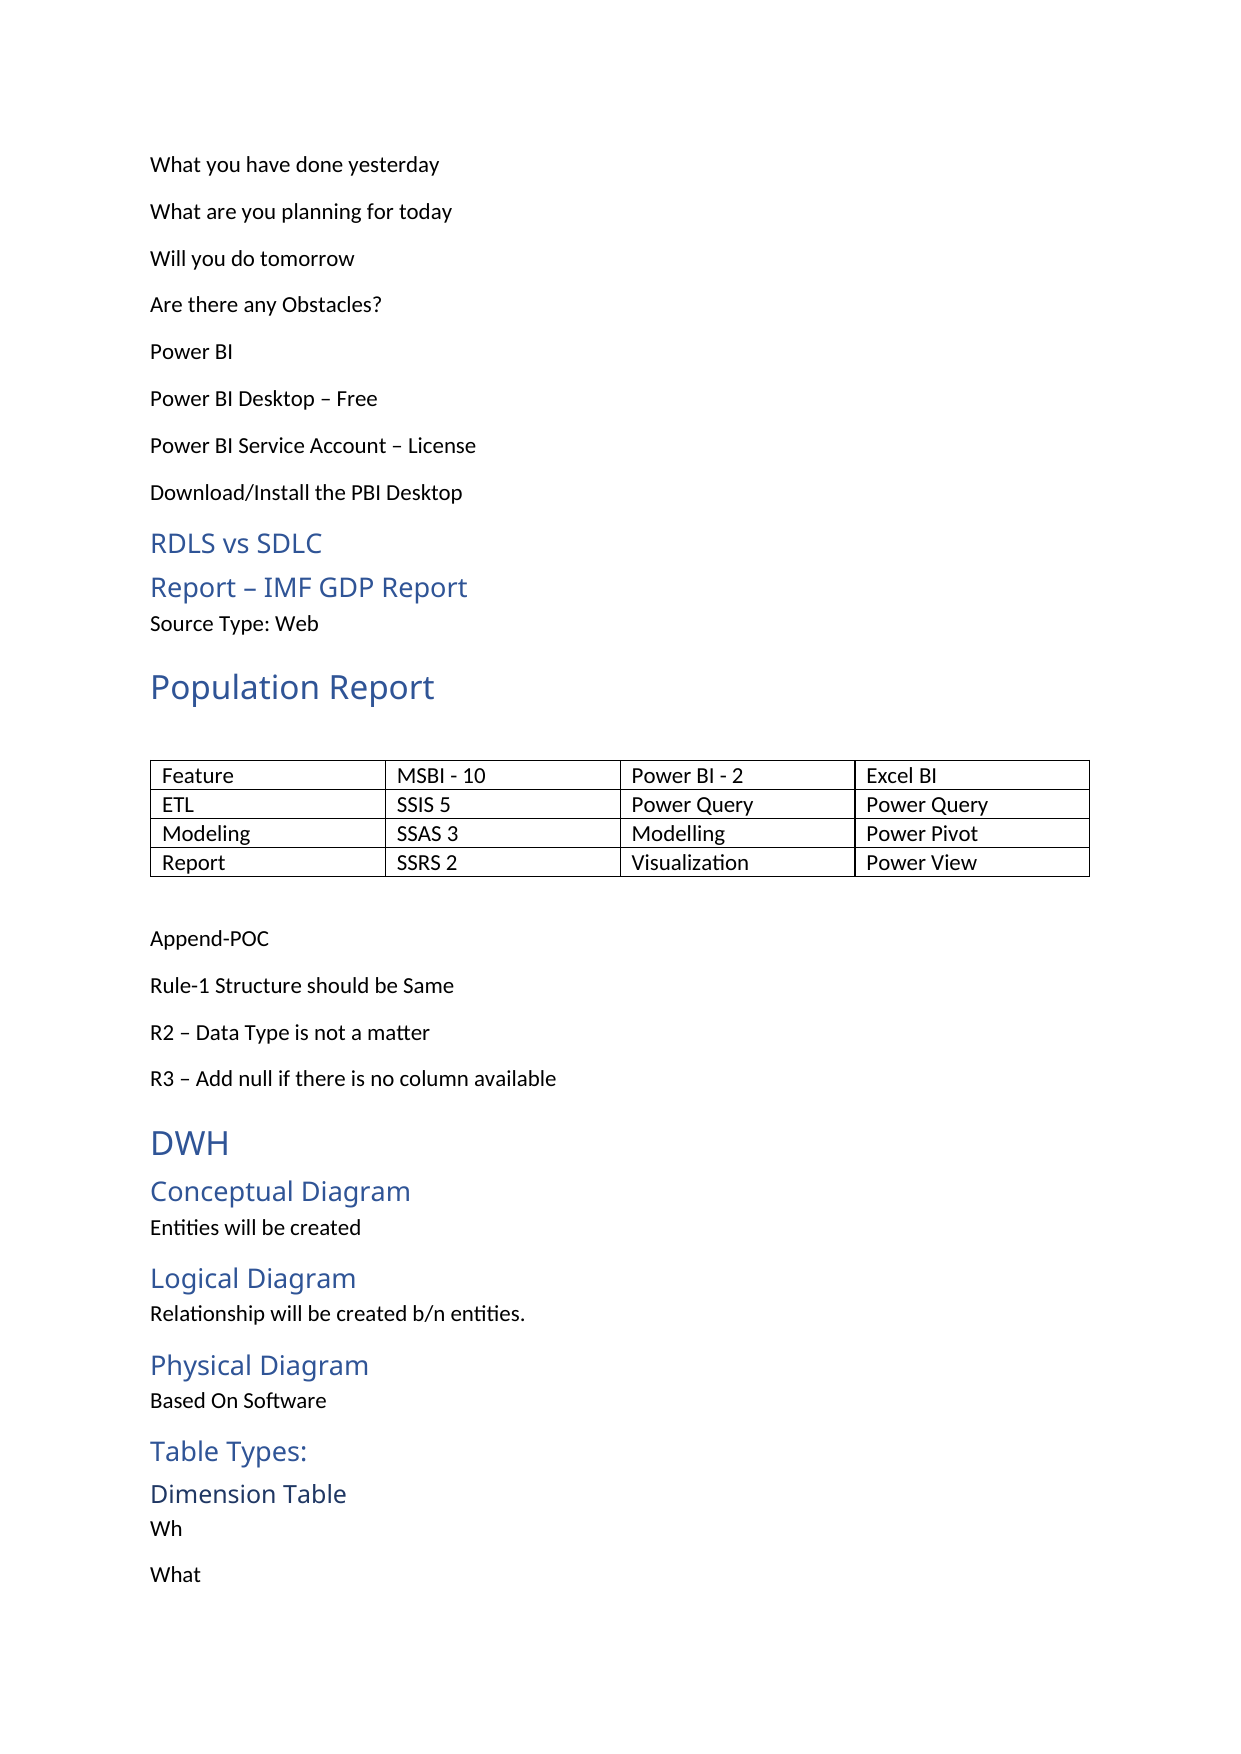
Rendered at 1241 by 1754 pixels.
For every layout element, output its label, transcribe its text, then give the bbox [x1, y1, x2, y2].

text Power BI [150, 337, 1090, 366]
text R2 – Data Type is not a matter [150, 1018, 1090, 1046]
table_cell Modeling [151, 819, 385, 847]
subtitle Physical Diagram [150, 1346, 1090, 1383]
text Append-POC [150, 924, 1090, 952]
table_cell SSRS 2 [386, 848, 620, 876]
table_cell Visualization [621, 848, 854, 876]
text Based On Software [150, 1386, 1090, 1414]
text Are there any Obstacles? [150, 291, 1090, 319]
table_header Excel BI [856, 761, 1089, 789]
text Relationship will be created b/n entities. [150, 1299, 1090, 1327]
text Power BI Service Account – License [150, 431, 1090, 459]
subtitle RDLS vs SDLC [150, 525, 1090, 562]
subtitle Logical Diagram [150, 1259, 1090, 1296]
table_cell SSIS 5 [386, 790, 620, 818]
text What [150, 1561, 1090, 1588]
subtitle DWH [150, 1120, 1090, 1165]
text Power BI Desktop – Free [150, 384, 1090, 412]
subtitle Dimension Table [150, 1477, 1090, 1511]
table_cell Modelling [621, 819, 854, 847]
table_cell Power Pivot [856, 819, 1089, 847]
table_cell SSAS 3 [386, 819, 620, 847]
text Rule-1 Structure should be Same [150, 971, 1090, 999]
table_cell Power View [856, 848, 1089, 876]
table_cell Power Query [856, 790, 1089, 818]
subtitle Conceptual Diagram [150, 1173, 1090, 1210]
table_header MSBI - 10 [386, 761, 620, 789]
table_cell ETL [151, 790, 385, 818]
text What you have done yesterday [150, 150, 1090, 178]
text Entities will be created [150, 1213, 1090, 1241]
text Download/Install the PBI Desktop [150, 478, 1090, 506]
text What are you planning for today [150, 197, 1090, 225]
subtitle Report – IMF GDP Report [150, 569, 1090, 606]
text R3 – Add null if there is no column available [150, 1064, 1090, 1093]
subtitle Population Report [150, 664, 1090, 709]
subtitle Table Types: [150, 1433, 1090, 1470]
table_header Power BI - 2 [621, 761, 854, 789]
text Source Type: Web [150, 609, 1090, 637]
table_cell Report [151, 848, 385, 876]
text Will you do tomorrow [150, 244, 1090, 272]
table_header Feature [151, 761, 385, 789]
text Wh [150, 1514, 1090, 1542]
table_cell Power Query [621, 790, 854, 818]
